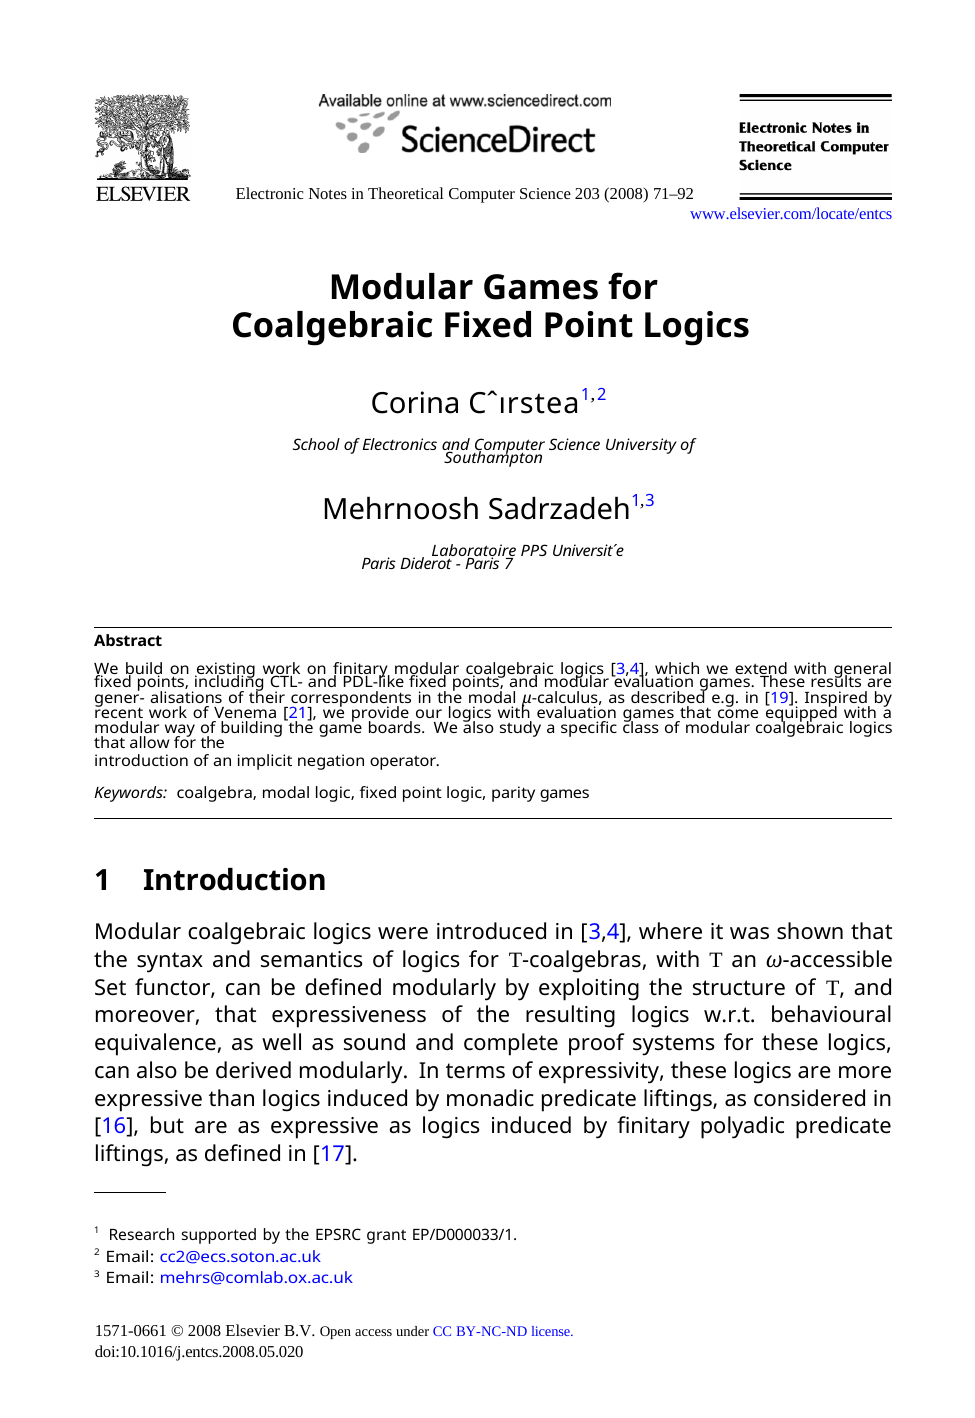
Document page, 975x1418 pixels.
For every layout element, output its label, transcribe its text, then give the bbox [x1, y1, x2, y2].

title Modular Games for Coalgebraic Fixed Point Logics [223, 268, 758, 347]
subtitle Introduction [94, 859, 912, 899]
text School of Electronics and Computer Science University of Southampton [291, 439, 696, 468]
text Corina Cˆırstea1,2 [71, 382, 906, 422]
text Mehrnoosh Sadrzadeh1,3 [71, 488, 906, 528]
text doi:10.1016/j.entcs.2008.05.020 [94, 1341, 912, 1361]
text Modular coalgebraic logics were introduced in [3,4], where it was shown that the syntax and semantics of logics for T-coalgebras, with T an ω-accessible Set functor, can be defined modularly by exploiting the structure of T, and moreover, that expressiveness of the resulting logics w.r.t. behavioural equivalence, as well as sound and complete proof systems for these logics, can also be derived modularly. In terms of expressivity, these logics are more expressive than logics induced by monadic predicate liftings, as considered in [16], but are as expressive as logics induced by finitary polyadic predicate liftings, as defined in [17]. [94, 918, 893, 1167]
text 2 Email: cc2@ecs.soton.ac.uk [94, 1245, 912, 1266]
text introduction of an implicit negation operator. [94, 753, 912, 770]
text We build on existing work on finitary modular coalgebraic logics [3,4], which we extend with general fixed points, including CTL- and PDL-like fixed points, and modular evaluation games. These results are gener- alisations of their correspondents in the modal μ-calculus, as described e.g. in [19]. Inspired by recent work of Venema [21], we provide our logics with evaluation games that come equipped with a modular way of building the game boards. We also study a specific class of modular coalgebraic logics that allow for the [94, 662, 893, 753]
text Keywords: coalgebra, modal logic, fixed point logic, parity games [94, 782, 912, 803]
text Laboratoire PPS Universit´e Paris Diderot - Paris 7 [361, 545, 642, 574]
text Electronic Notes in Theoretical Computer Science 203 (2008) 71–92 [215, 94, 912, 203]
text 1571-0661 © 2008 Elsevier B.V. Open access under CC BY-NC-ND license. [94, 1321, 912, 1340]
picture [94, 94, 191, 201]
text Abstract [94, 629, 912, 651]
text 1 Research supported by the EPSRC grant EP/D000033/1. [94, 1223, 912, 1245]
text 3 Email: mehrs@comlab.ox.ac.uk [94, 1266, 912, 1288]
picture [739, 94, 892, 200]
text www.elsevier.com/locate/entcs [71, 204, 893, 223]
